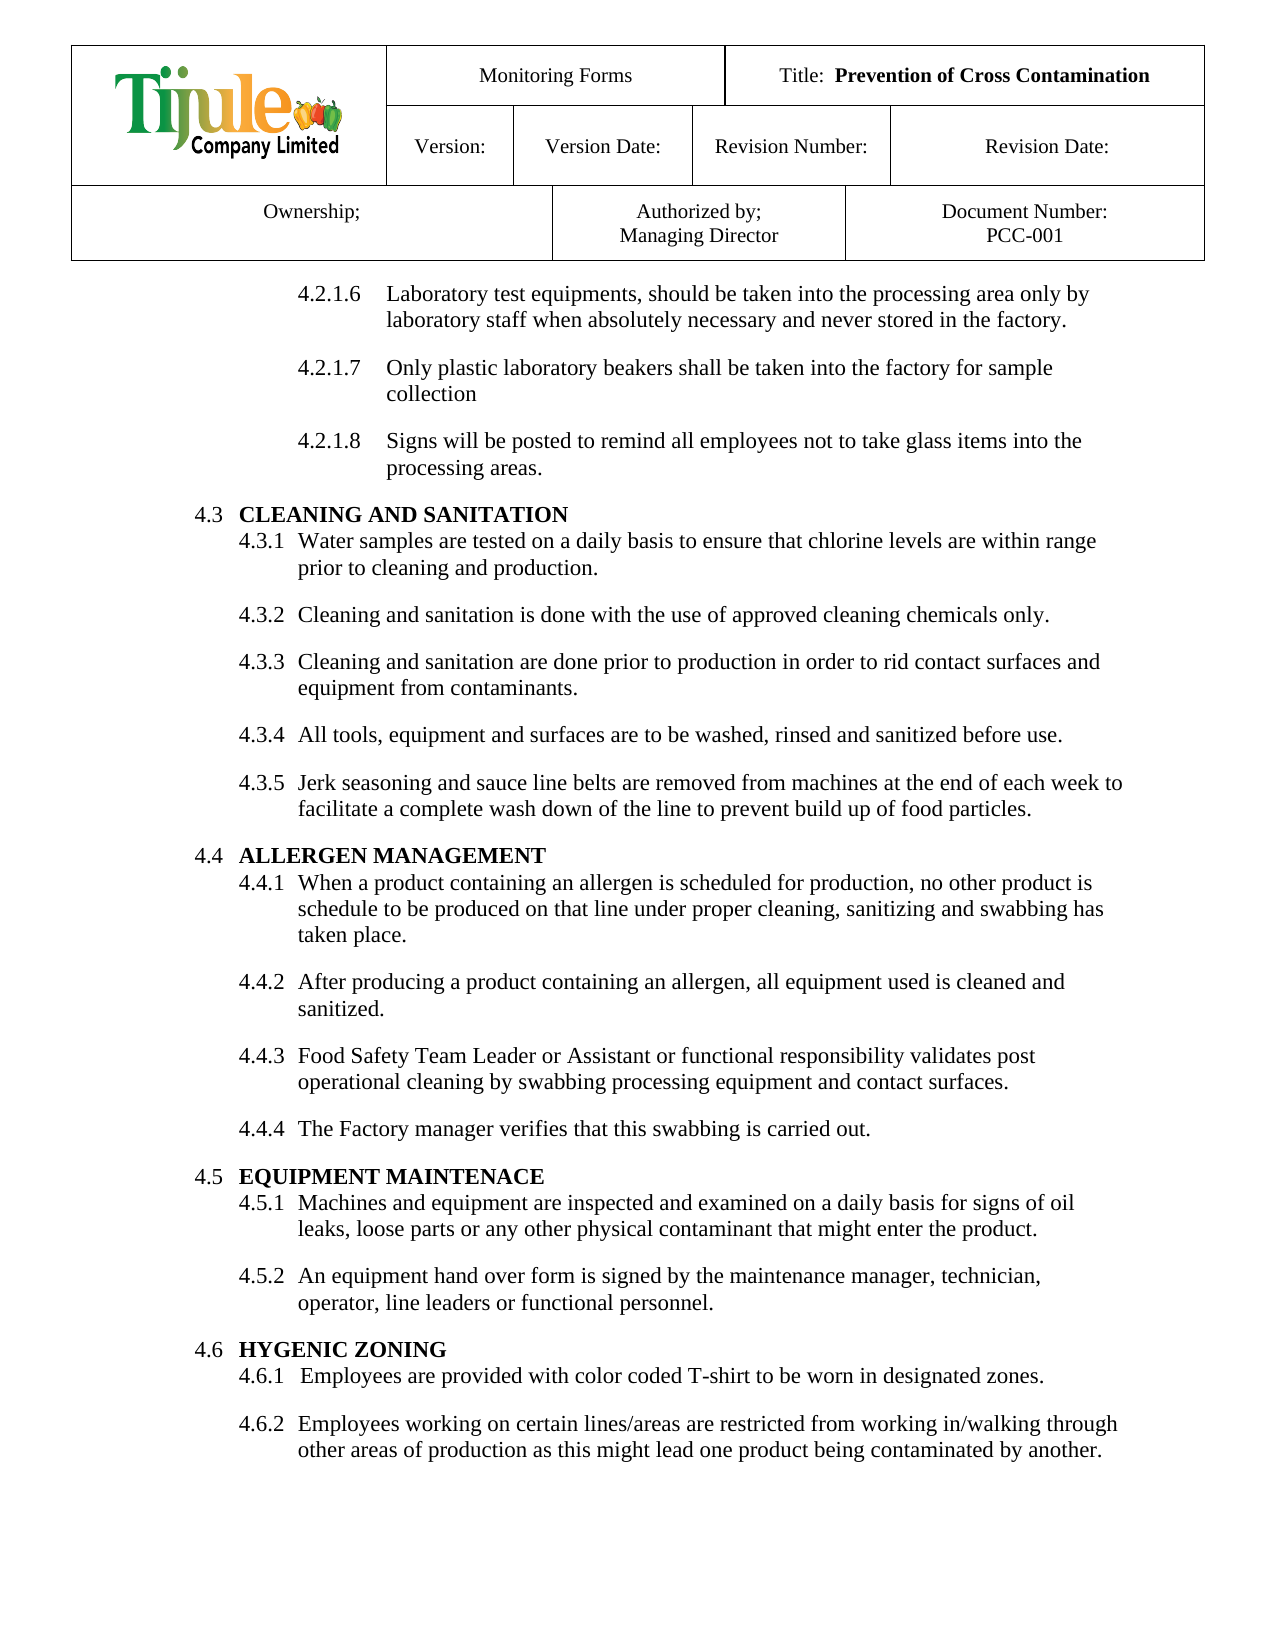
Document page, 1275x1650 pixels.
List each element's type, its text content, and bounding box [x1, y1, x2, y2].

list Cleaning and sanitation is done with the use of approved cleaning chemicals only. [239, 601, 1125, 627]
list ALLERGEN MANAGEMENT [194, 842, 1125, 868]
list Jerk seasoning and sauce line belts are removed from machines at the end of each week to facilitate a complete wash down of the line to prevent build up of food particles. [239, 769, 1125, 821]
list All tools, equipment and surfaces are to be washed, rinsed and sanitized before use. [239, 721, 1125, 748]
list After producing a product containing an allergen, all equipment used is cleaned and sanitized. [239, 968, 1125, 1021]
list Food Safety Team Leader or Assistant or functional responsibility validates post operational cleaning by swabbing processing equipment and contact surfaces. [239, 1042, 1125, 1095]
list Laboratory test equipments, should be taken into the processing area only by laboratory staff when absolutely necessary and never stored in the factory. [298, 280, 1125, 333]
list HYGENIC ZONING [194, 1336, 1125, 1362]
list Water samples are tested on a daily basis to ensure that chlorine levels are within range prior to cleaning and production. [239, 527, 1125, 580]
list Only plastic laboratory beakers shall be taken into the factory for sample collection [298, 354, 1125, 406]
list EQUIPMENT MAINTENACE [194, 1163, 1125, 1189]
list When a product containing an allergen is scheduled for production, no other product is schedule to be produced on that line under proper cleaning, sanitizing and swabbing has taken place. [239, 868, 1125, 948]
picture [115, 66, 342, 164]
list CLEANING AND SANITATION [194, 501, 1125, 527]
list The Factory manager verifies that this swabbing is carried out. [239, 1116, 1125, 1142]
list Cleaning and sanitation are done prior to production in order to rid contact surfaces and equipment from contaminants. [239, 648, 1125, 701]
list Signs will be posted to remind all employees not to take glass items into the processing areas. [298, 427, 1125, 480]
list Machines and equipment are inspected and examined on a daily basis for signs of oil leaks, loose parts or any other physical contaminant that might enter the product. [239, 1189, 1125, 1242]
list An equipment hand over form is signed by the maintenance manager, technician, operator, line leaders or functional personnel. [239, 1263, 1125, 1315]
list Employees working on certain lines/areas are restricted from working in/walking through other areas of production as this might lead one product being contaminated by another. [238, 1410, 1125, 1462]
list Employees are provided with color coded T-shirt to be worn in designated zones. [225, 1362, 1125, 1389]
